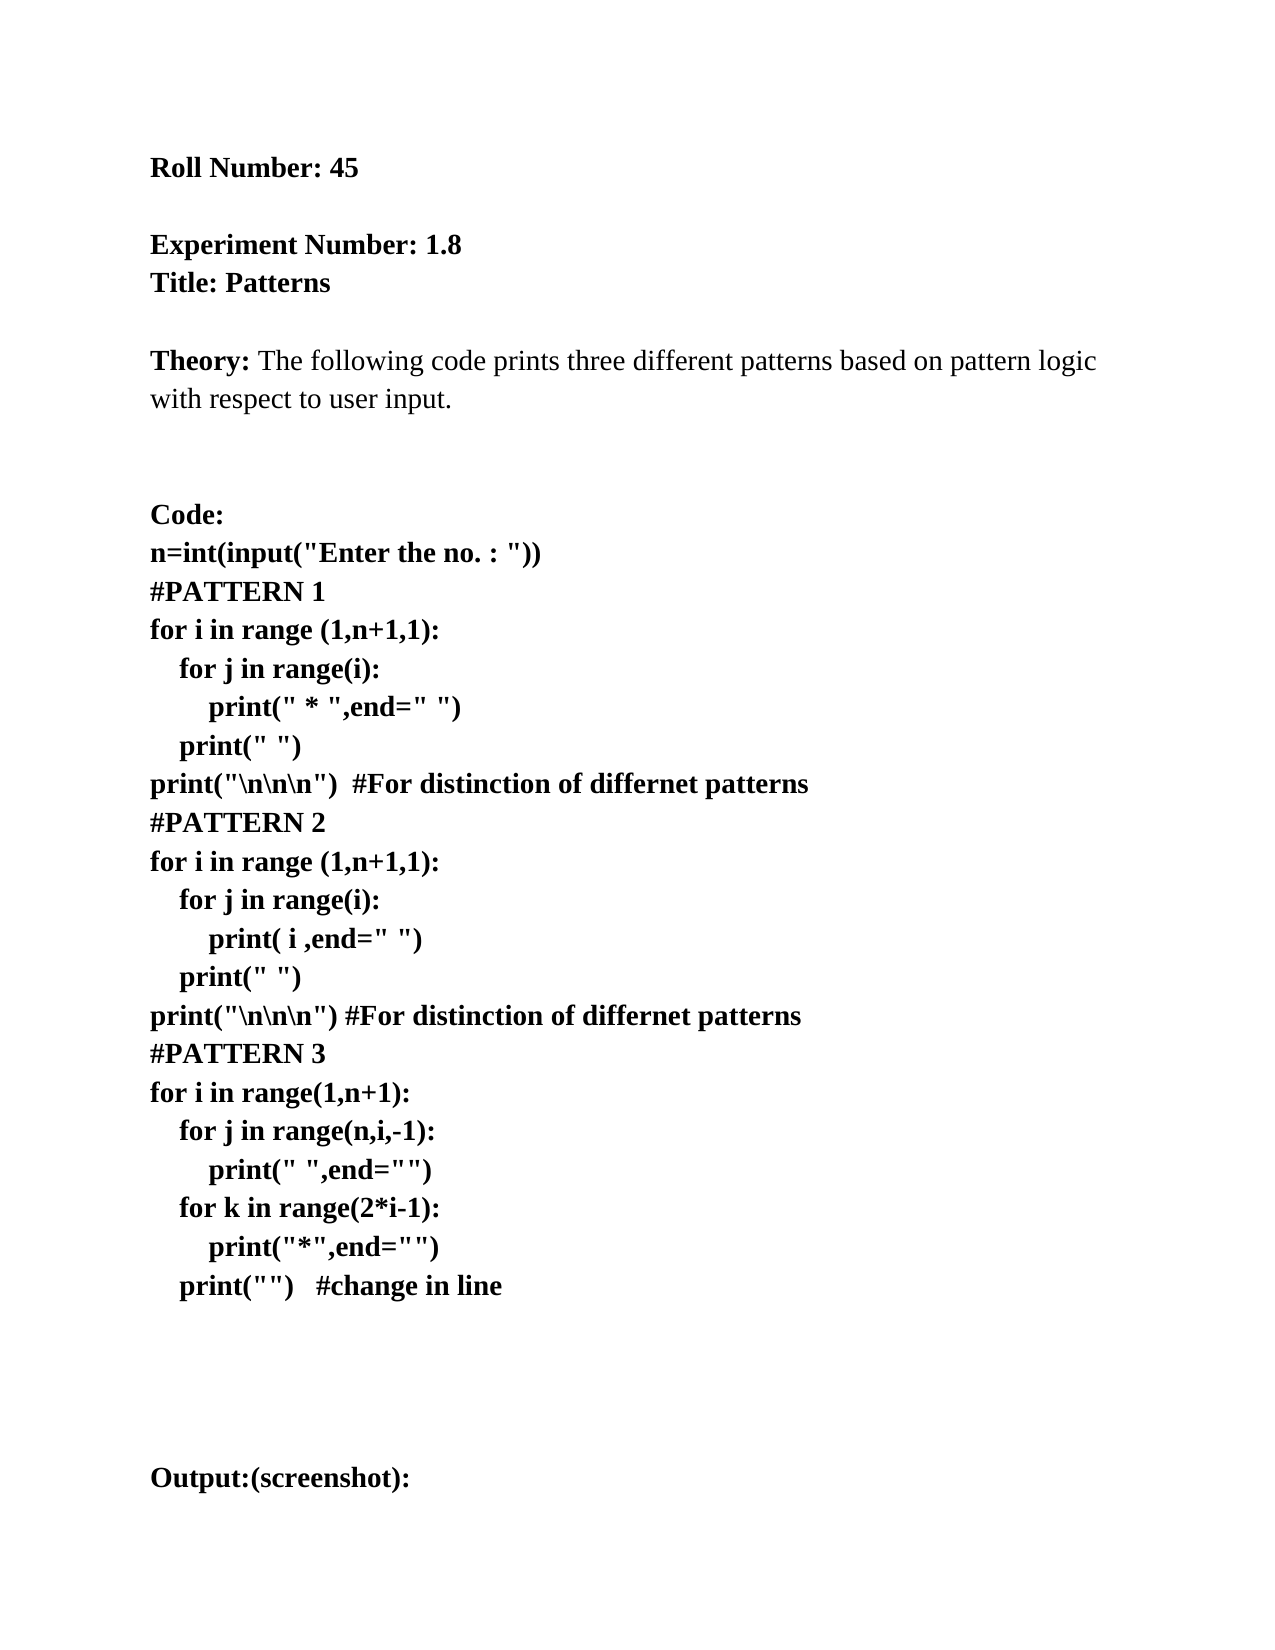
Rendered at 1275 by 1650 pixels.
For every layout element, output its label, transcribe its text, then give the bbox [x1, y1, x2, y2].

text print("\n\n\n") #For distinction of differnet patterns [150, 767, 1125, 800]
text for i in range (1,n+1,1): [150, 612, 1125, 646]
text Roll Number: 45 [150, 150, 1125, 183]
text for j in range(n,i,-1): [150, 1113, 1125, 1147]
text print("") #change in line [150, 1268, 1125, 1301]
text print("*",end="") [150, 1229, 1125, 1263]
text Title: Patterns [150, 266, 1125, 299]
text print(" ") [150, 959, 1125, 993]
text #PATTERN 3 [150, 1036, 1125, 1070]
text print("\n\n\n") #For distinction of differnet patterns [150, 998, 1125, 1031]
text for j in range(i): [150, 651, 1125, 684]
text print(" ",end="") [150, 1152, 1125, 1186]
text #PATTERN 2 [150, 805, 1125, 839]
text for j in range(i): [150, 882, 1125, 916]
text Theory: The following code prints three different patterns based on pattern logic with respect to user input. [150, 343, 1125, 415]
text for k in range(2*i-1): [150, 1191, 1125, 1224]
text Output:(screenshot): [150, 1460, 1125, 1494]
text for i in range(1,n+1): [150, 1075, 1125, 1108]
text print(" ") [150, 728, 1125, 762]
text Code: [150, 497, 1125, 530]
text print(" * ",end=" ") [150, 689, 1125, 723]
text #PATTERN 1 [150, 574, 1125, 607]
text print( i ,end=" ") [150, 921, 1125, 954]
text for i in range (1,n+1,1): [150, 844, 1125, 877]
text n=int(input("Enter the no. : ")) [150, 535, 1125, 569]
text Experiment Number: 1.8 [150, 227, 1125, 261]
